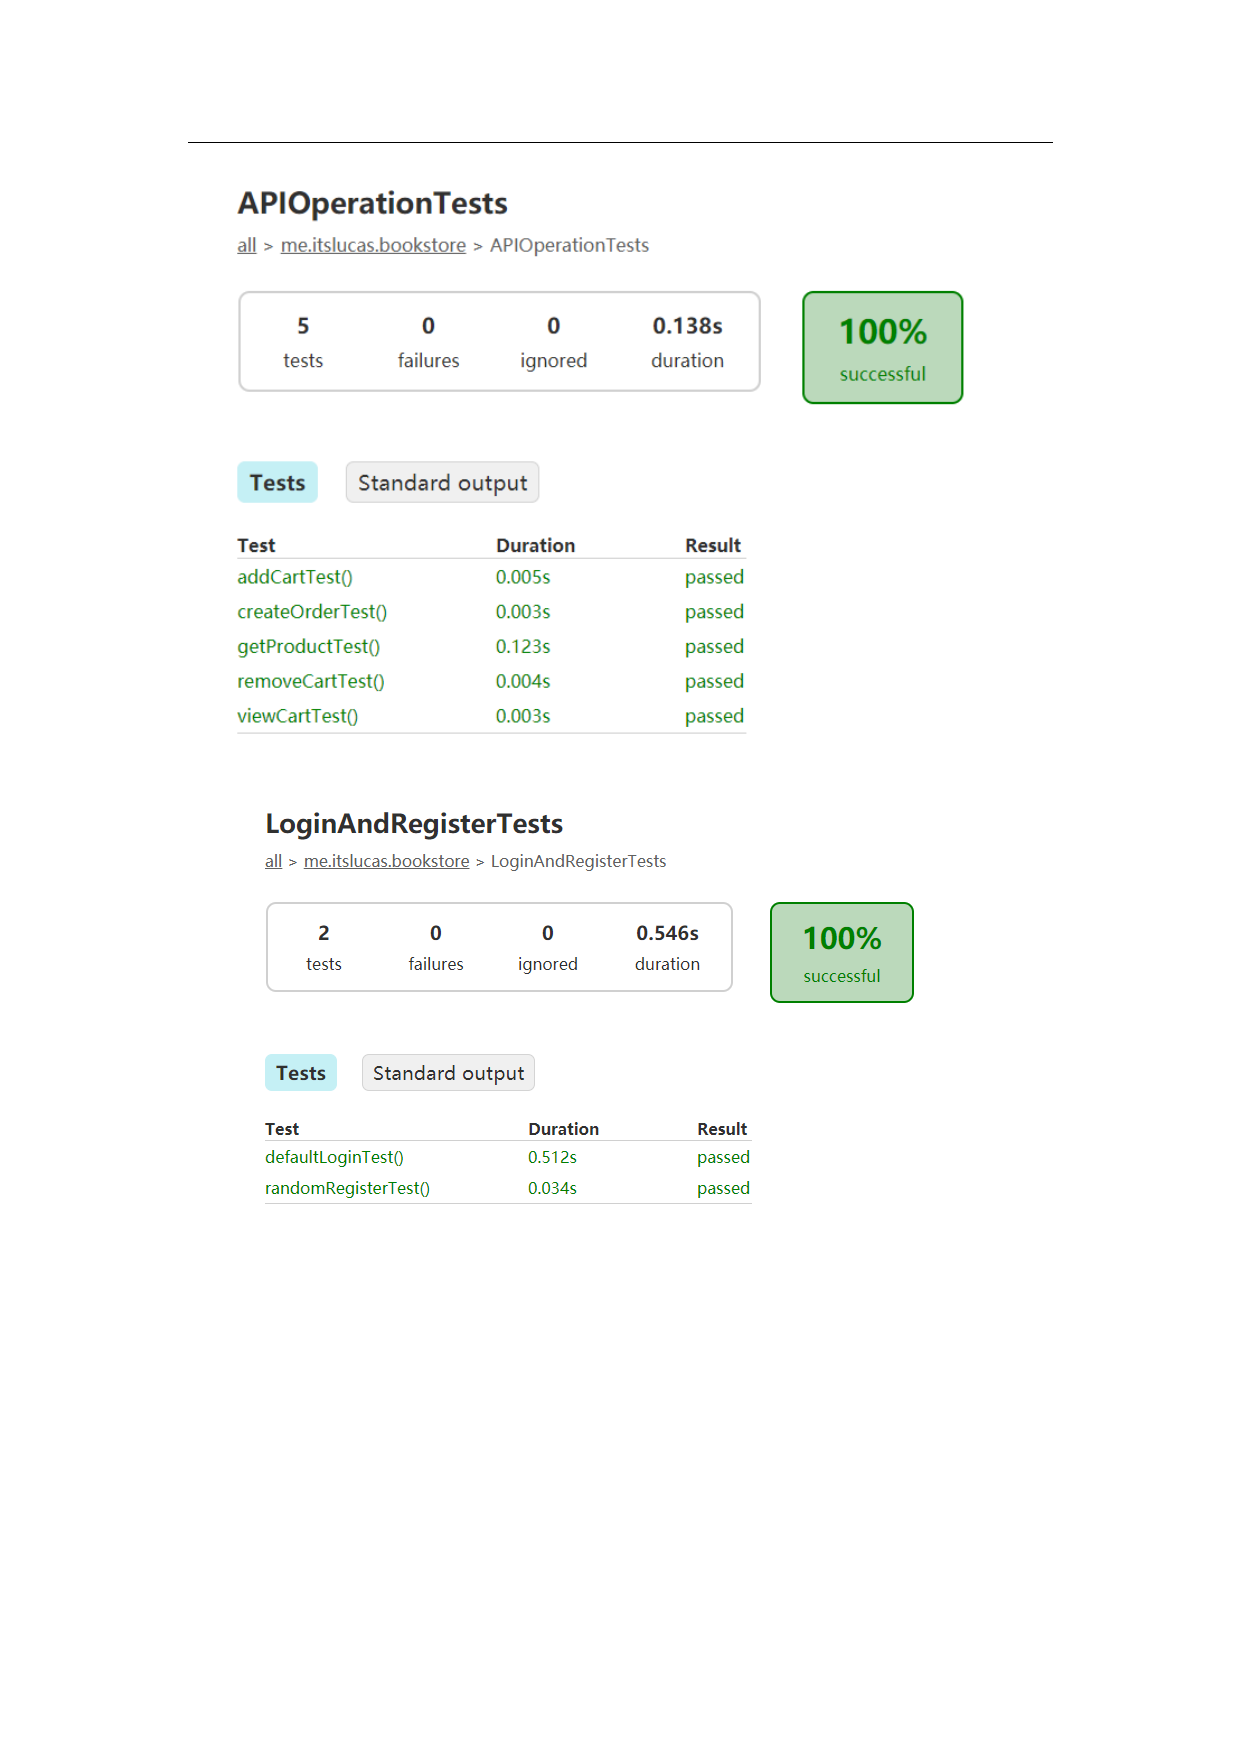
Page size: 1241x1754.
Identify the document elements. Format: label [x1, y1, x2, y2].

picture [187, 162, 1053, 764]
picture [220, 779, 1086, 1280]
